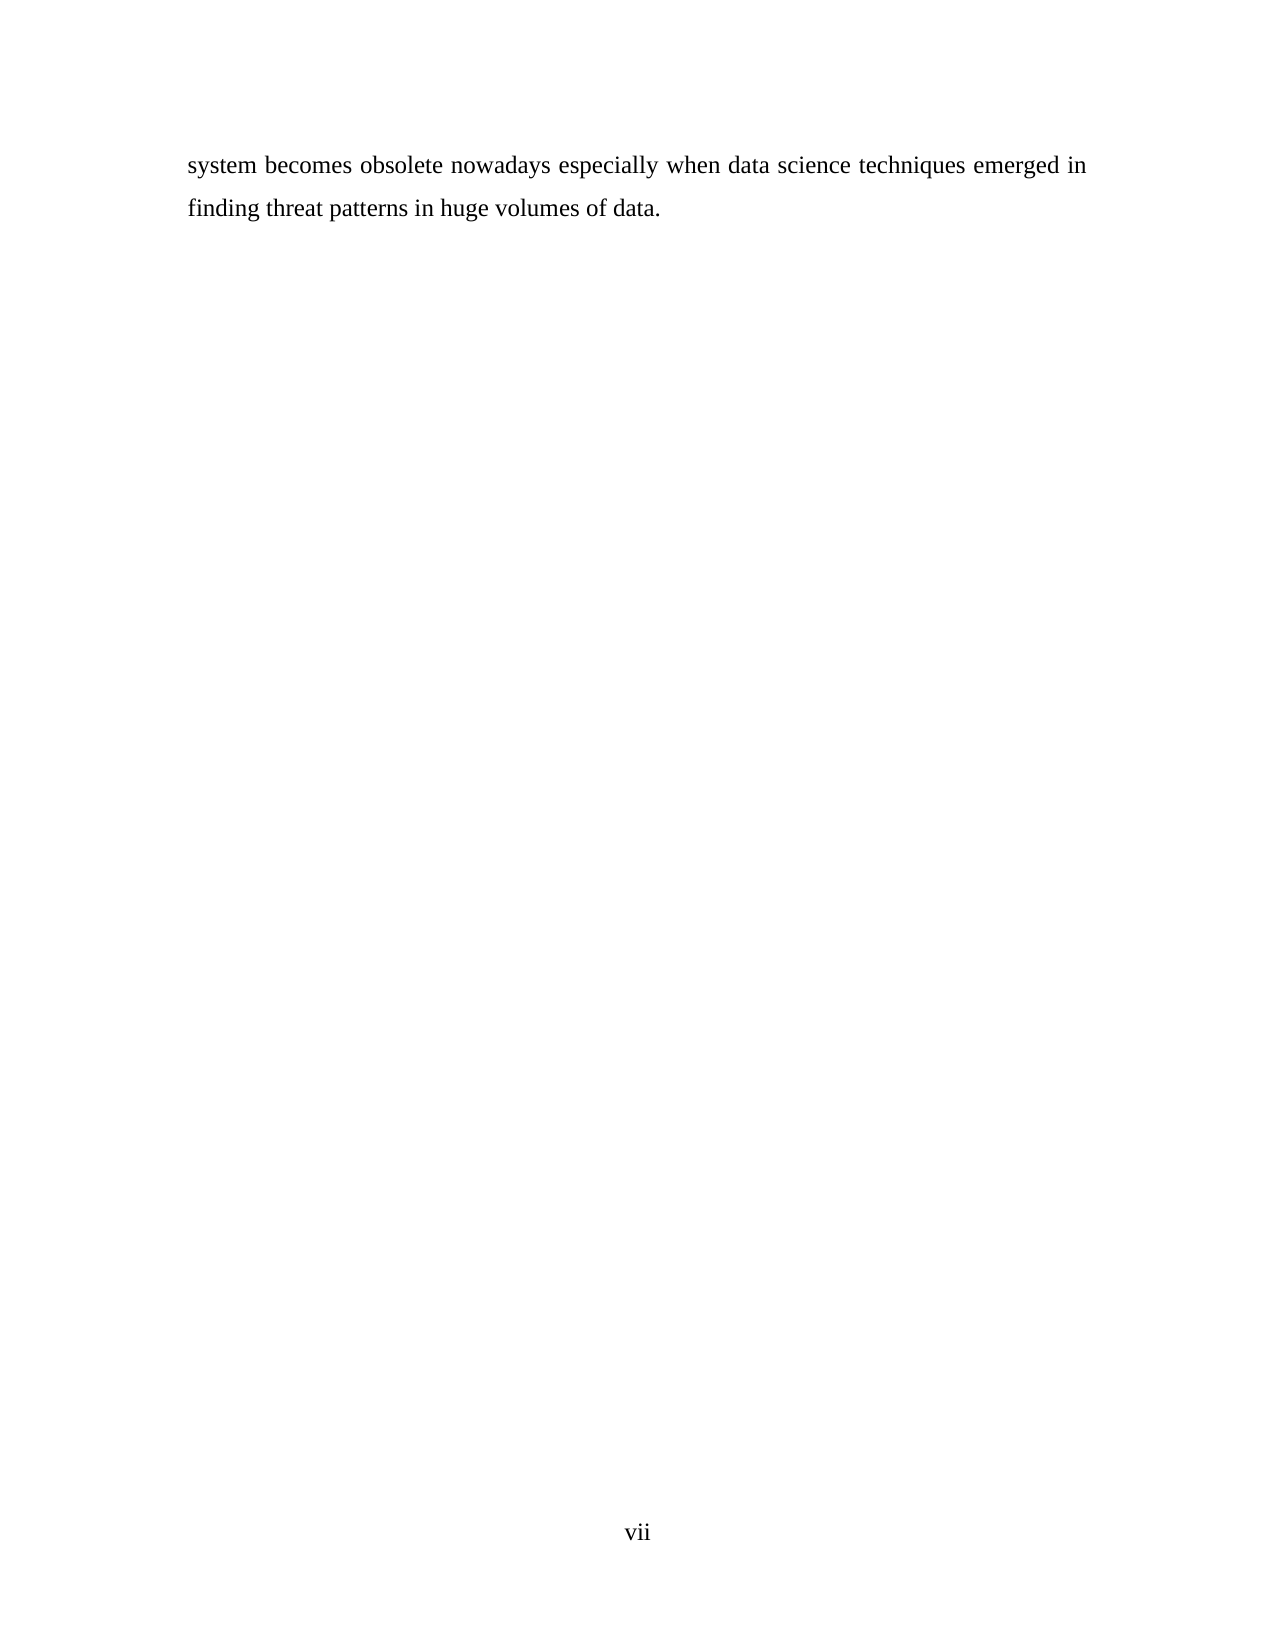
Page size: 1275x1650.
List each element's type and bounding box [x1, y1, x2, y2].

text [187, 150, 1087, 265]
